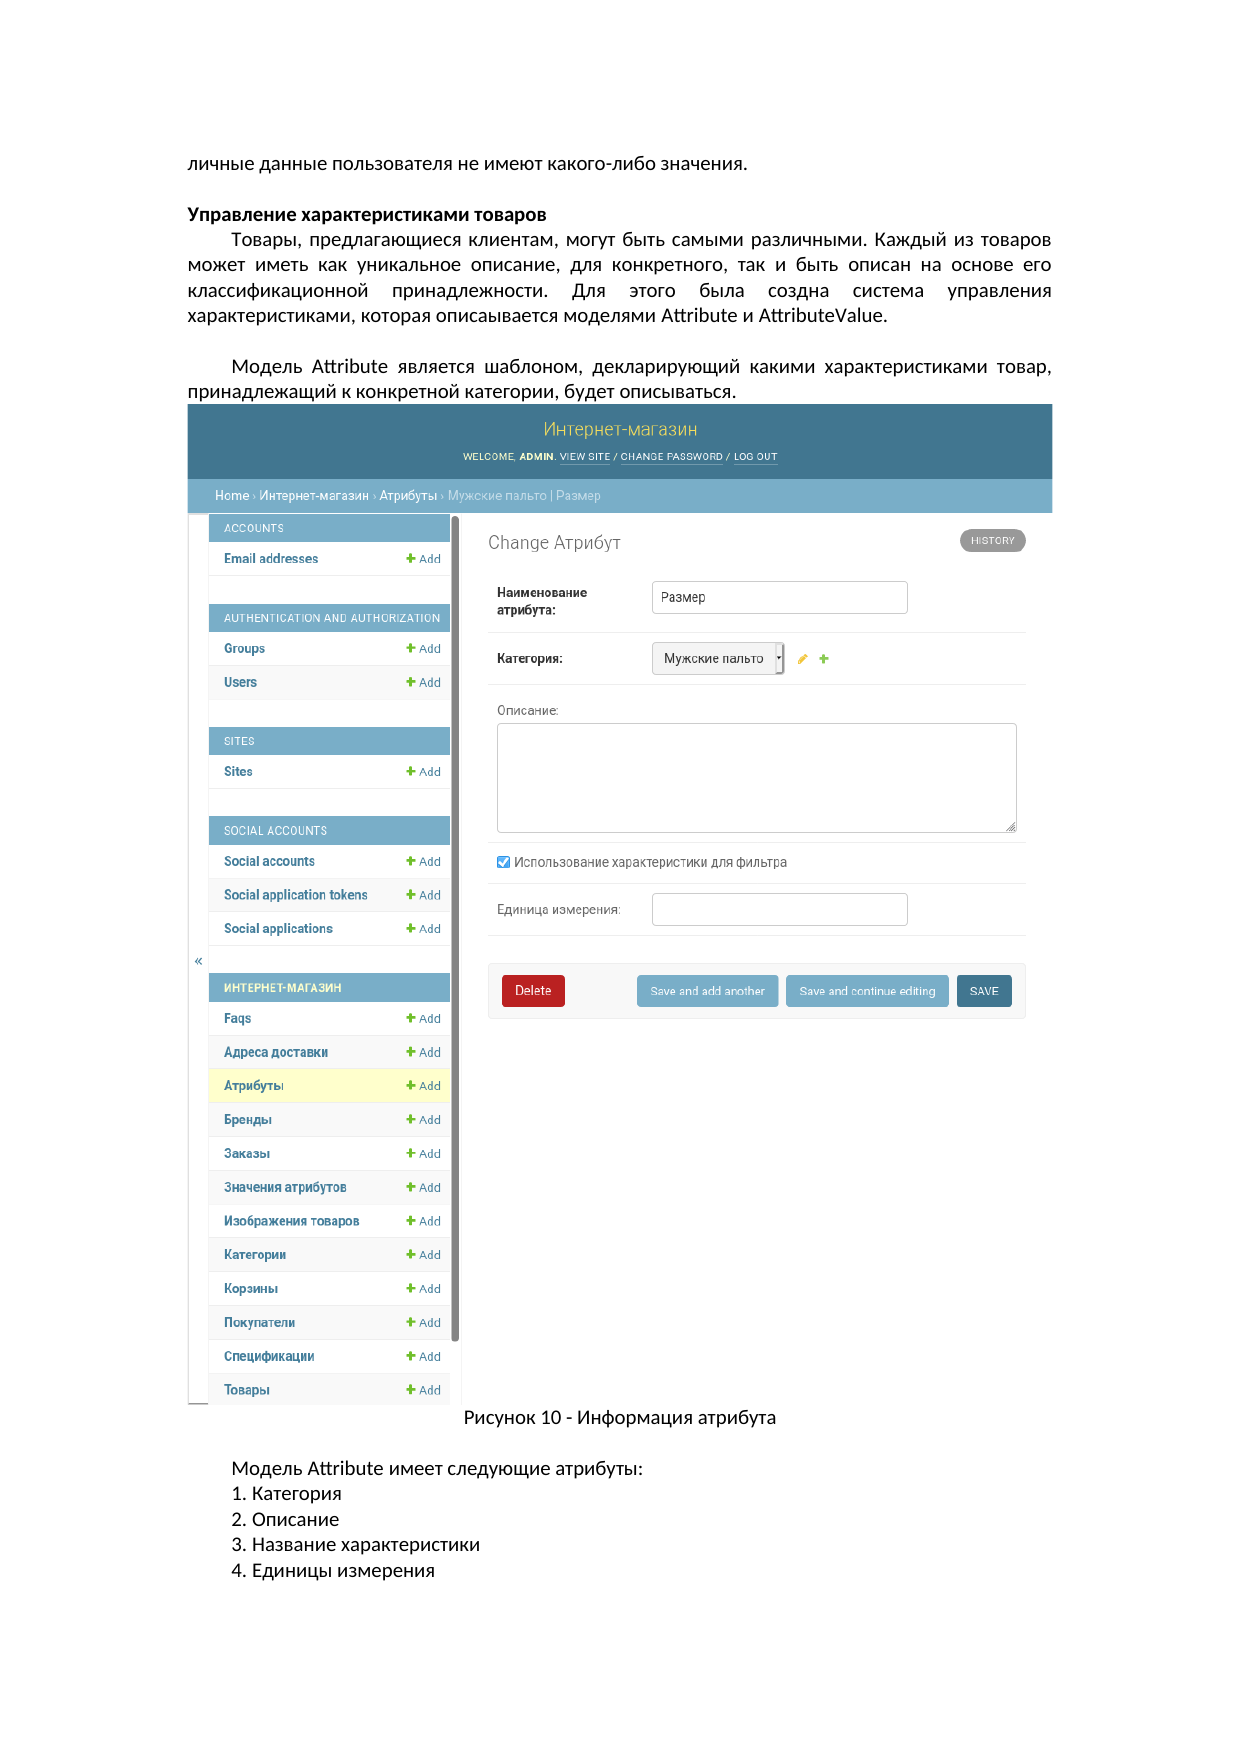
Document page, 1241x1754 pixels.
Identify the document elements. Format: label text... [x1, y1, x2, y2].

list Модель Attribute является шаблоном, декларирующий какими характеристиками товар, принадлежащий к конкретной категории, будет описываться. [187, 353, 1053, 404]
list Описание [187, 1506, 1053, 1531]
list Единицы измерения [187, 1557, 1053, 1582]
list Название характеристики [187, 1531, 1053, 1557]
list Категория [187, 1481, 1053, 1506]
list Модель Attribute имеет следующие атрибуты: [187, 1455, 1053, 1481]
list Товары, предлагающиеся клиентам, могут быть самыми различными. Каждый из товаров может иметь как уникальное описание, для конкретного, так и быть описан на основе его классификационной принадлежности. Для этого была создна система управления характеристиками, которая описаывается моделями Attribute и AttributeValue. [187, 226, 1053, 328]
list Управление характеристиками товаров [187, 201, 1053, 226]
list Рисунок 10 - Информация атрибута [187, 1405, 1053, 1430]
picture [187, 404, 1053, 1405]
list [187, 150, 1053, 175]
